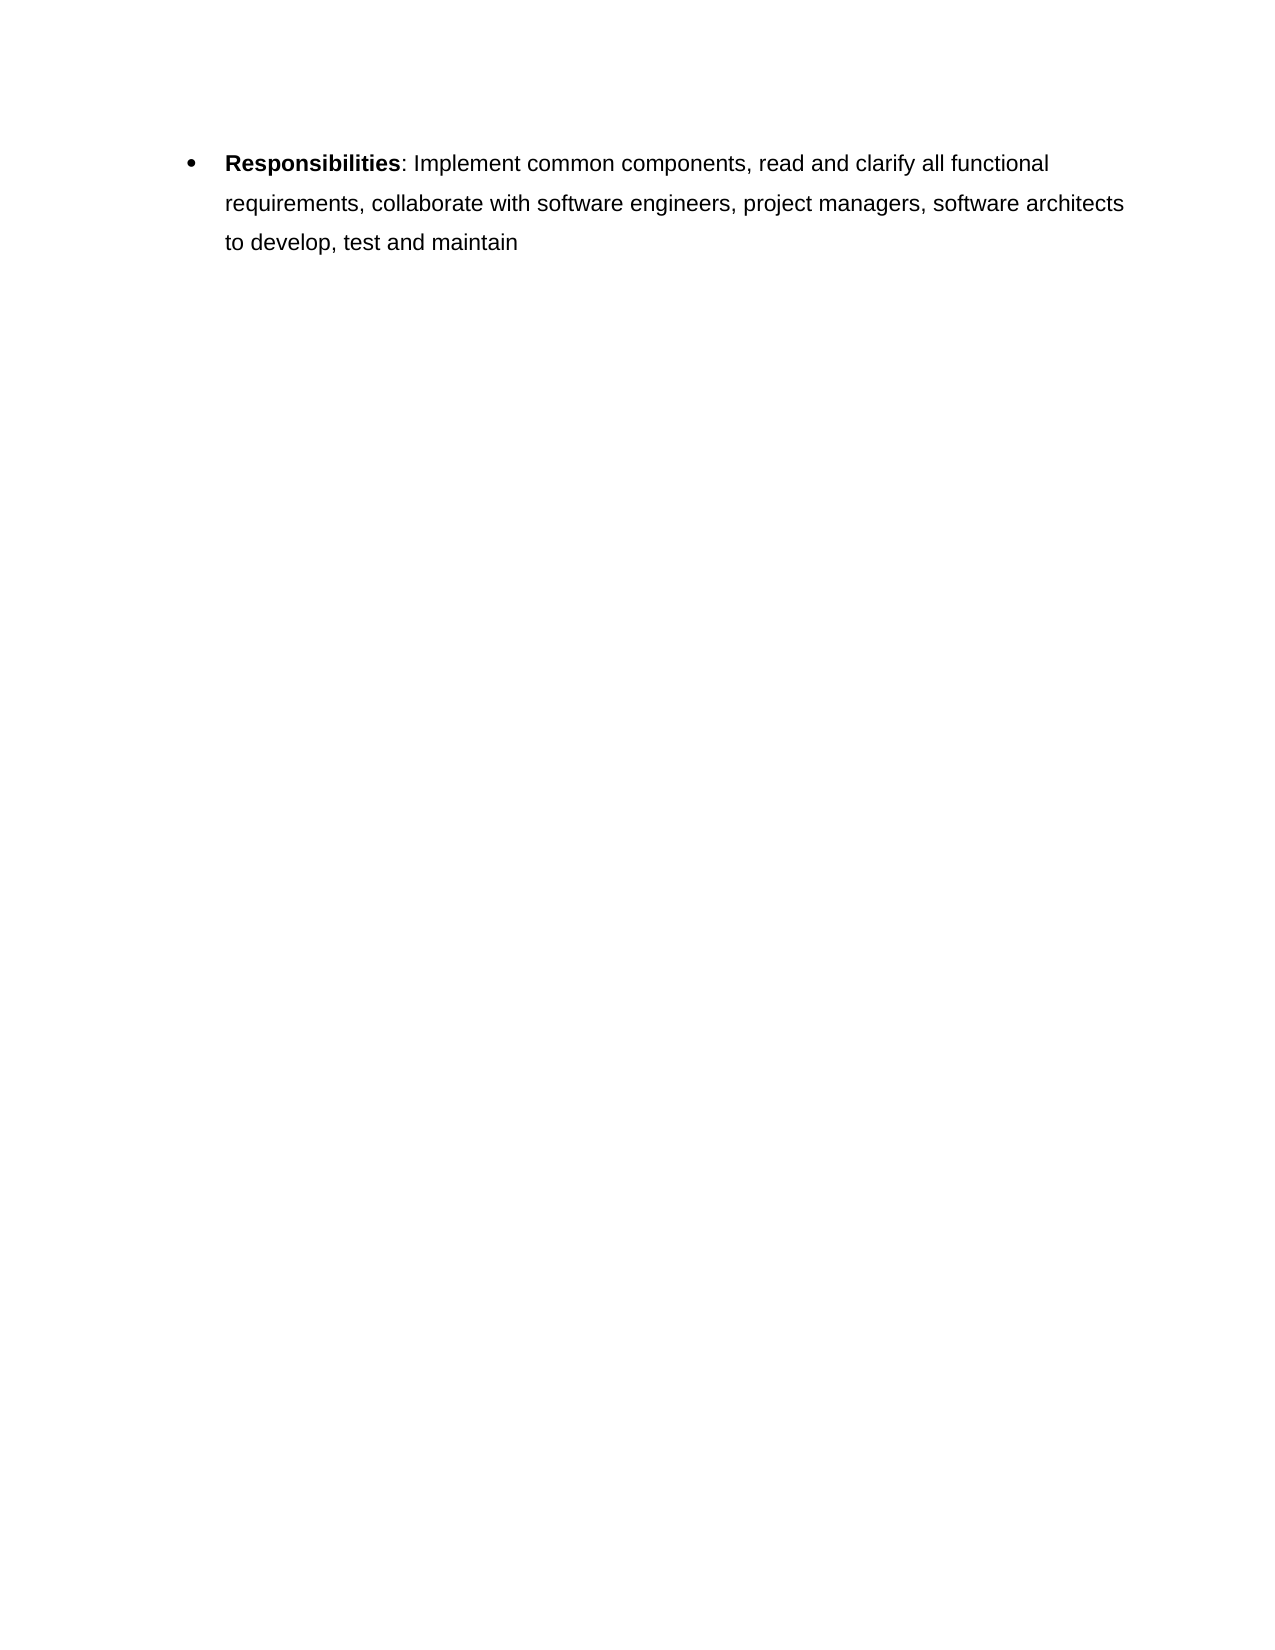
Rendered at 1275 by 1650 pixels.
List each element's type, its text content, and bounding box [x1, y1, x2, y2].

list Responsibilities: Implement common components, read and clarify all functional requirements, collaborate with software engineers, project managers, software architects to develop, test and maintain [187, 150, 1125, 255]
